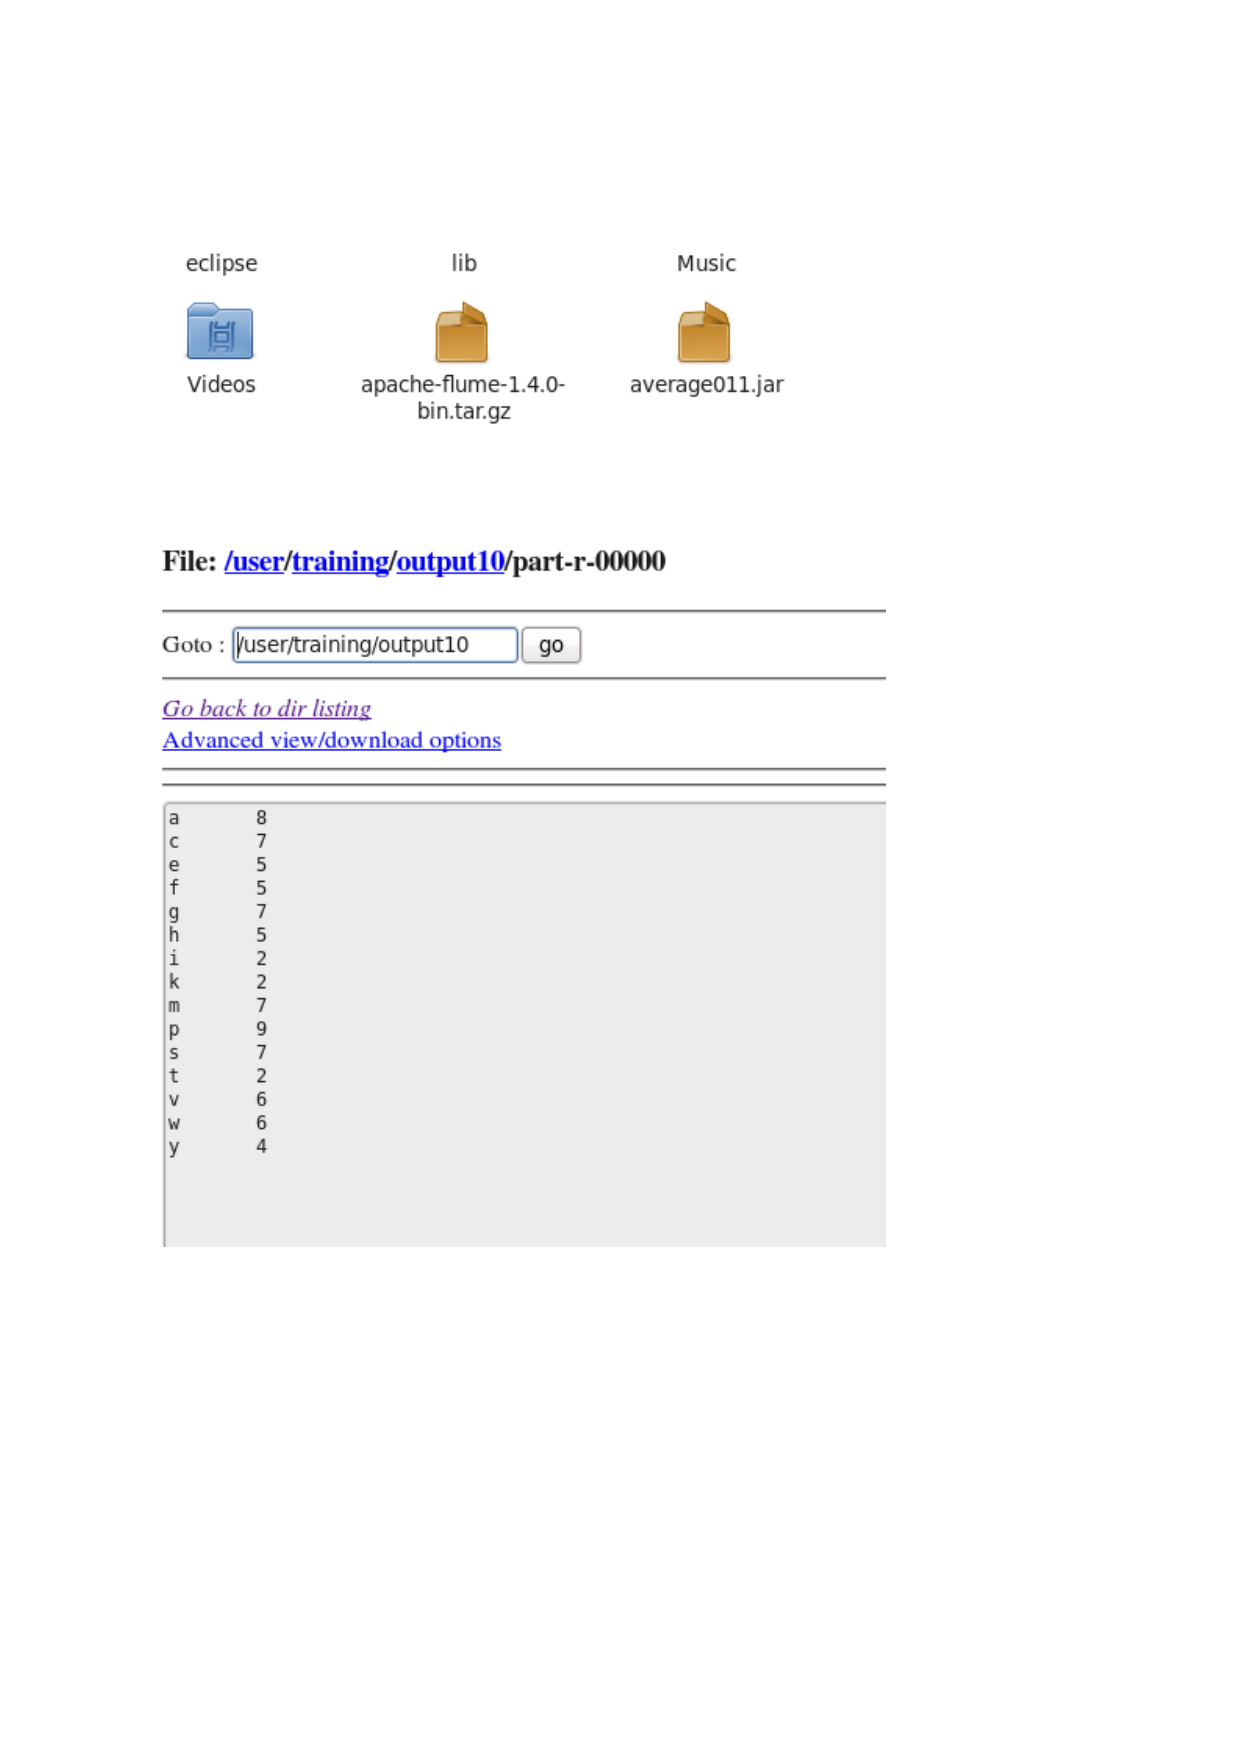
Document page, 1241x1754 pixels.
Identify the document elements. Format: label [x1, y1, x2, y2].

picture [150, 522, 886, 1247]
picture [150, 243, 896, 504]
